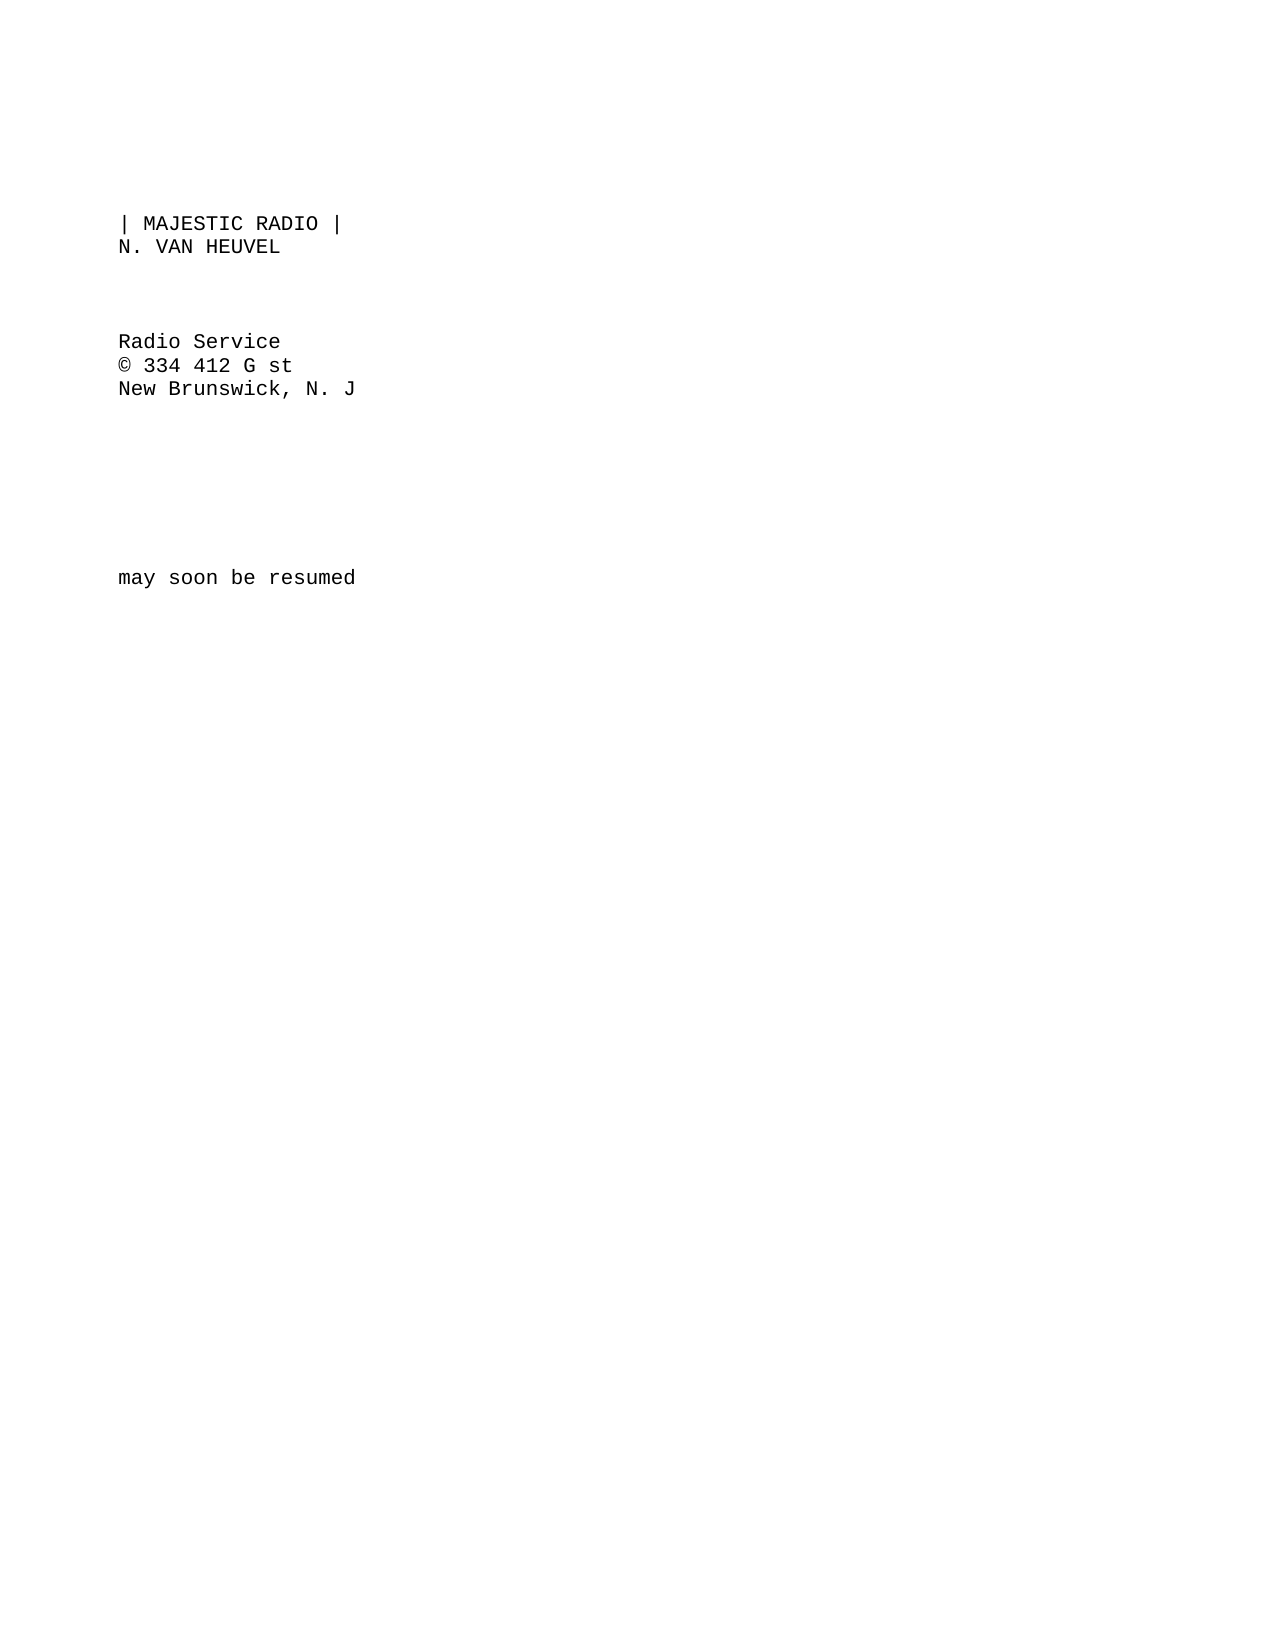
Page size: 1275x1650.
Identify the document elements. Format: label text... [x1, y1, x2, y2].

text may soon be resumed [118, 567, 1157, 591]
text © 334 412 G st [118, 354, 1157, 378]
text New Brunswick, N. J [118, 378, 1157, 402]
text Radio Service [118, 331, 1157, 354]
text | MAJESTIC RADIO | [118, 213, 1157, 236]
text N. VAN HEUVEL [118, 236, 1157, 260]
